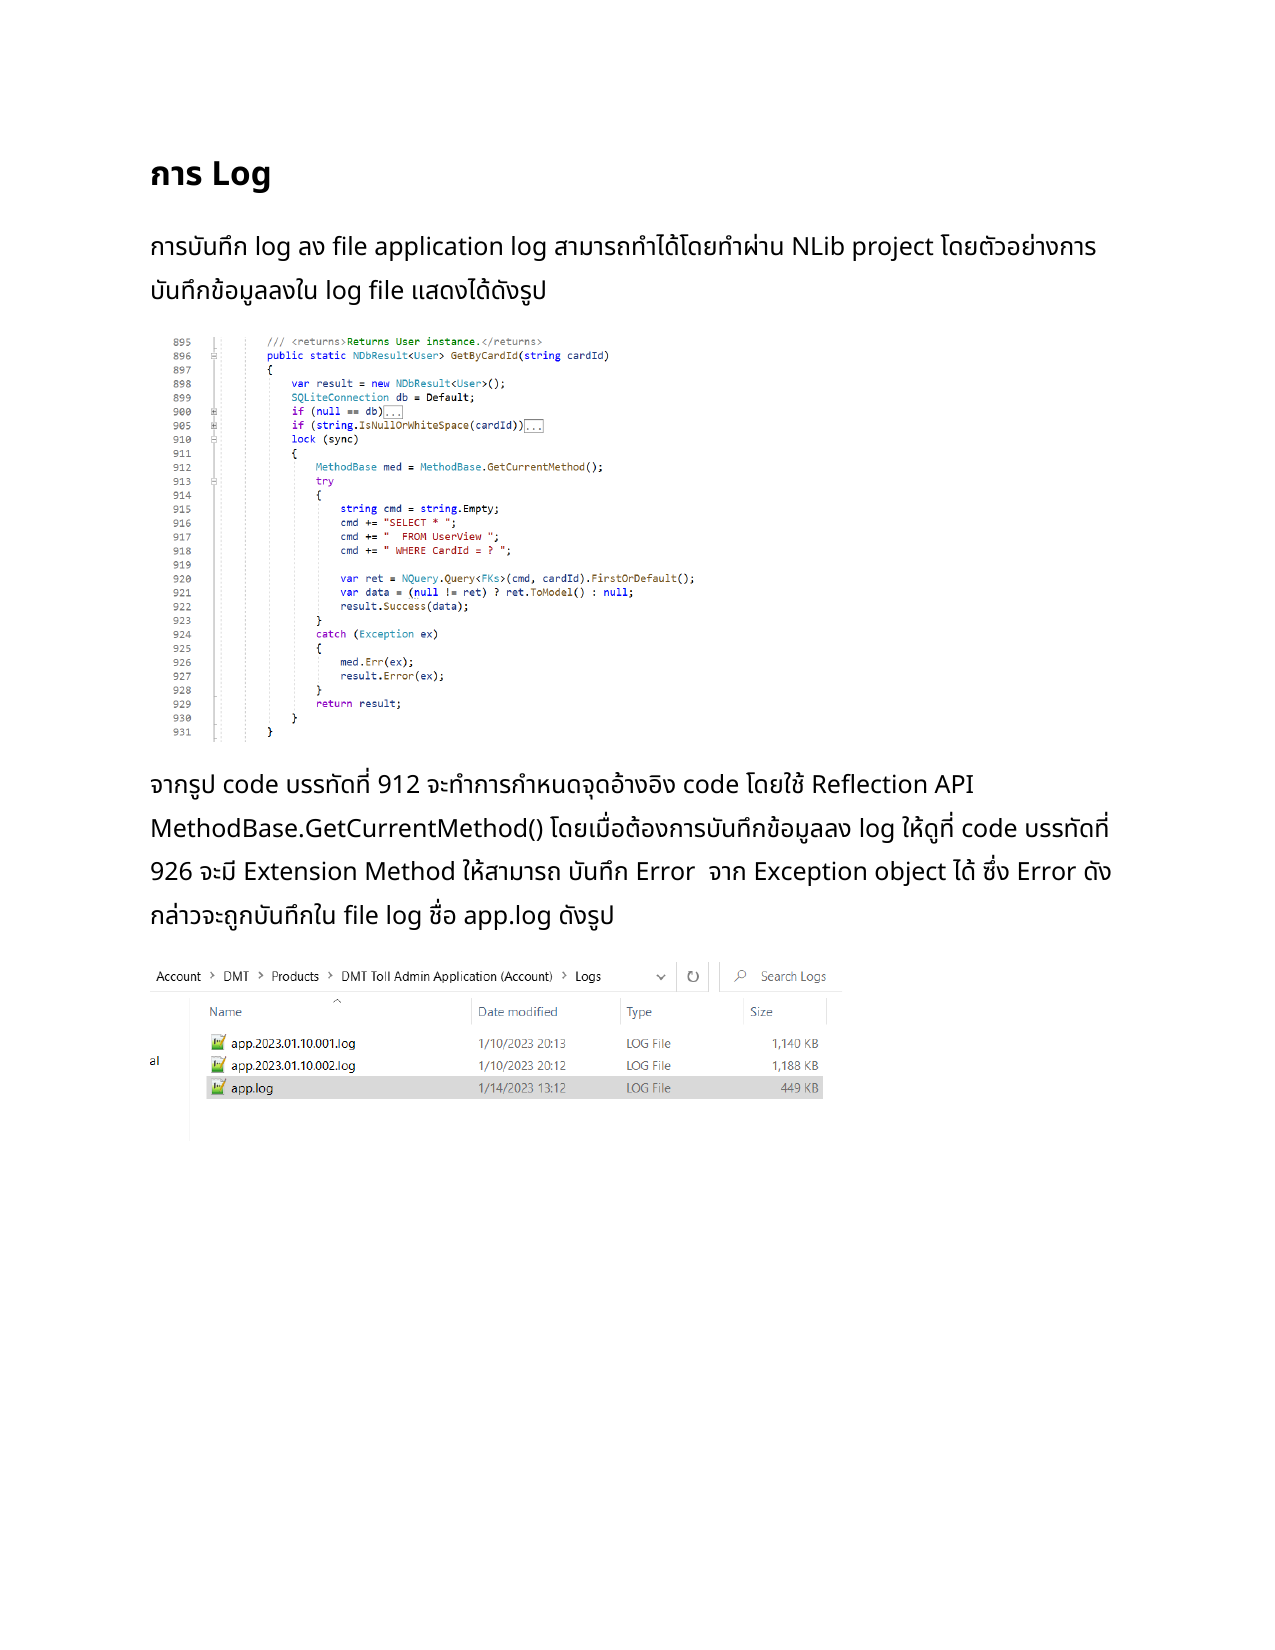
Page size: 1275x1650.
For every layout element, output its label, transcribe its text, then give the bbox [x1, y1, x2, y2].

picture [150, 962, 843, 1141]
text จากรูป code บรรทัดที่ 912 จะทำการกำหนดจุดอ้างอิง code โดยใช้ Reflection API MethodBase.GetCurrentMethod() โดยเมื่อต้องการบันทึกข้อมูลลง log ให้ดูที่ code บรรทัดที่ 926 จะมี Extension Method ให้สามารถ บันทึก Error จาก Exception object ได้ ซึ่ง Error ดังกล่าวจะถูกบันทึกใน file log ชื่อ app.log ดังรูป [150, 767, 1125, 936]
text การ Log [150, 150, 1125, 201]
picture [150, 337, 710, 742]
text การบันทึก log ลง file application log สามารถทำได้โดยทำผ่าน NLib project โดยตัวอย่างการบันทึกข้อมูลลงใน log file แสดงได้ดังรูป [150, 229, 1125, 311]
